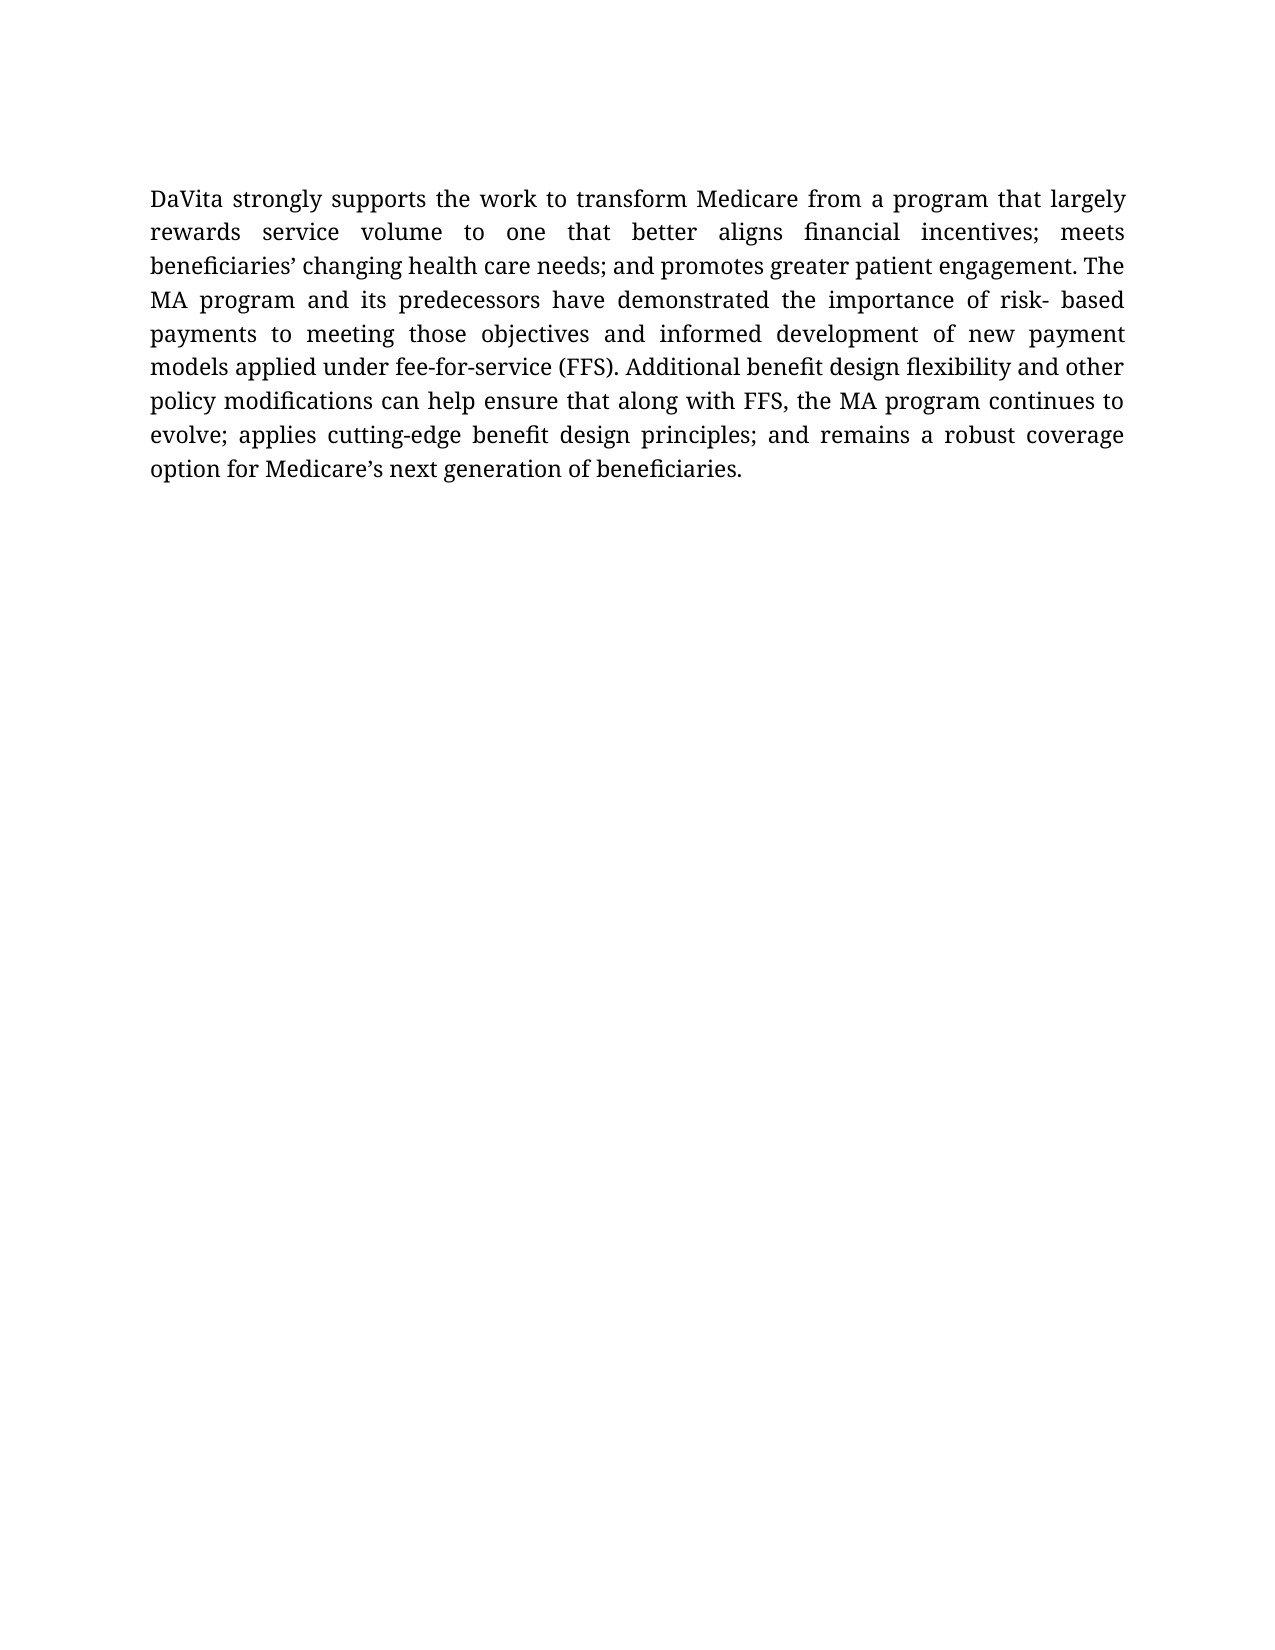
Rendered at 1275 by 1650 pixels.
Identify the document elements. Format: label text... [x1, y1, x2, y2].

text DaVita strongly supports the work to transform Medicare from a program that largely rewards service volume to one that better aligns financial incentives; meets beneficiaries’ changing health care needs; and promotes greater patient engagement. The MA program and its predecessors have demonstrated the importance of risk- based payments to meeting those objectives and informed development of new payment models applied under fee-for-service (FFS). Additional benefit design flexibility and other policy modifications can help ensure that along with FFS, the MA program continues to evolve; applies cutting-edge benefit design principles; and remains a robust coverage option for Medicare’s next generation of beneficiaries. [150, 183, 1126, 484]
